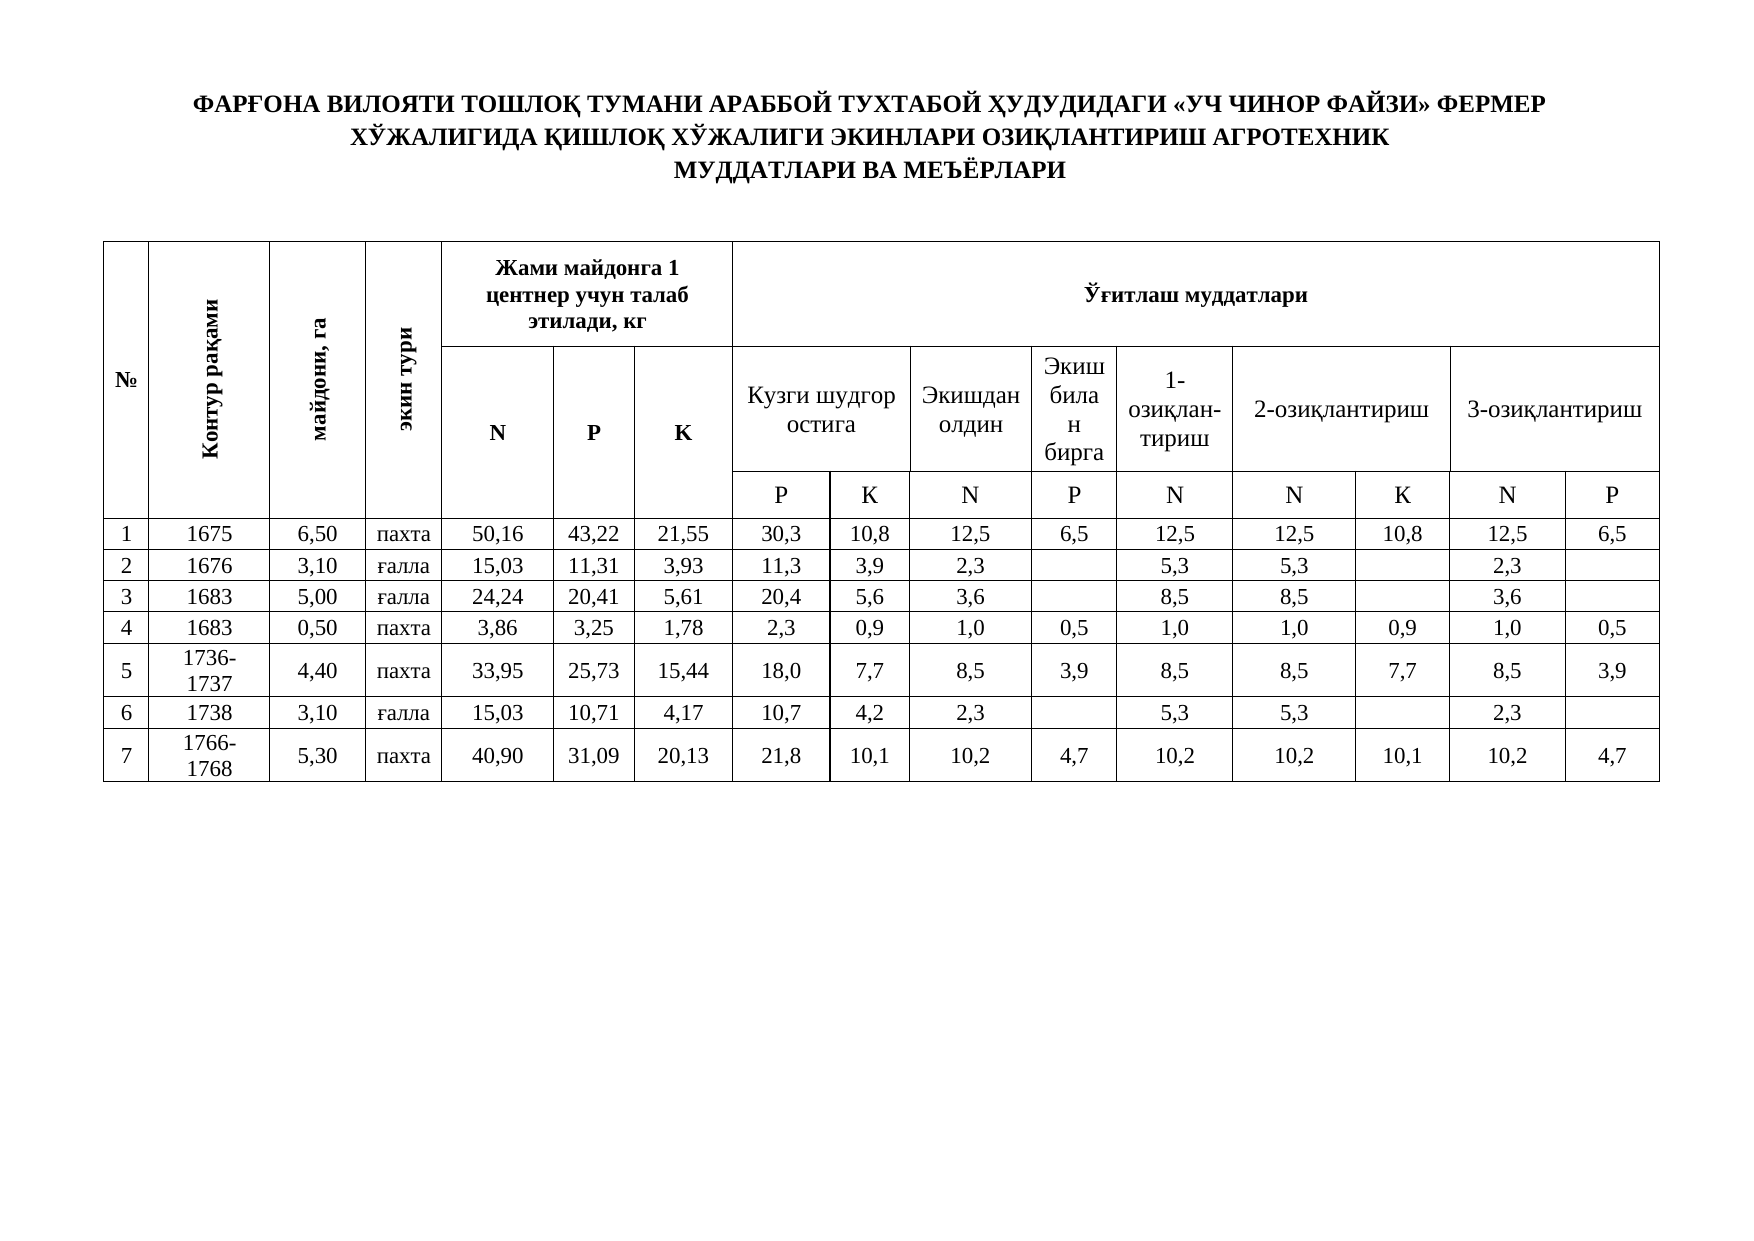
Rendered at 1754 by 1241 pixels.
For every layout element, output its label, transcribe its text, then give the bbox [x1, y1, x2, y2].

table_cell 1 [104, 519, 148, 549]
table_cell [1356, 697, 1449, 727]
table_cell 4,7 [1566, 729, 1659, 781]
table_cell 3,6 [1450, 581, 1565, 611]
table_cell 4,17 [635, 697, 732, 727]
table_cell 10,2 [910, 729, 1031, 781]
table_header Контур рақами [149, 242, 269, 517]
table_cell 18,0 [733, 644, 829, 696]
table_cell 3 [104, 581, 148, 611]
table_cell 1766-1768 [149, 729, 269, 781]
table_cell 12,5 [1117, 519, 1232, 549]
table_cell 30,3 [733, 519, 829, 549]
table_cell 8,5 [1117, 644, 1232, 696]
table_cell 2,3 [1450, 550, 1565, 580]
table_cell 3,9 [831, 550, 909, 580]
table_cell 11,31 [554, 550, 634, 580]
table_cell Экишдан олдин [911, 347, 1031, 471]
table_cell 3,93 [635, 550, 732, 580]
table_cell 6,5 [1032, 519, 1116, 549]
table_cell Экиш билан бирга [1032, 347, 1116, 471]
table_cell 1683 [149, 581, 269, 611]
table_cell 43,22 [554, 519, 634, 549]
table_cell 10,8 [831, 519, 909, 549]
table_cell 25,73 [554, 644, 634, 696]
table_cell 3,9 [1032, 644, 1116, 696]
table_cell N [442, 347, 553, 517]
table_cell ғалла [366, 550, 441, 580]
table_cell 4,40 [270, 644, 365, 696]
table_cell [1356, 581, 1449, 611]
table_cell [1566, 550, 1659, 580]
table_cell 1,0 [910, 612, 1031, 642]
table_cell Р [1566, 472, 1659, 517]
table_cell 15,44 [635, 644, 732, 696]
table_cell 20,13 [635, 729, 732, 781]
table_cell 2 [104, 550, 148, 580]
table_cell 8,5 [1233, 581, 1355, 611]
table_cell 10,2 [1450, 729, 1565, 781]
table_cell К [1356, 472, 1449, 517]
table_cell 2-озиқлантириш [1233, 347, 1450, 471]
table_cell [1032, 581, 1116, 611]
table_cell 10,8 [1356, 519, 1449, 549]
table_cell N [1233, 472, 1355, 517]
table_cell 8,5 [1117, 581, 1232, 611]
table_cell 1,0 [1450, 612, 1565, 642]
table_cell 5 [104, 644, 148, 696]
table_cell 10,7 [733, 697, 829, 727]
table_cell 3,86 [442, 612, 553, 642]
table_cell 2,3 [910, 550, 1031, 580]
table_cell [1032, 550, 1116, 580]
table_cell [1032, 697, 1116, 727]
table_cell 5,00 [270, 581, 365, 611]
table_cell 0,9 [831, 612, 909, 642]
table_cell 5,3 [1117, 697, 1232, 727]
table_cell 1,0 [1233, 612, 1355, 642]
table_cell 4,2 [831, 697, 909, 727]
table_cell 5,61 [635, 581, 732, 611]
table_cell 0,5 [1566, 612, 1659, 642]
table_header Ўғитлаш муддатлари [733, 242, 1659, 346]
table_cell 0,5 [1032, 612, 1116, 642]
text ФАРҒОНА ВИЛОЯТИ ТОШЛОҚ ТУМАНИ АРАББОЙ ТУХТАБОЙ ҲУДУДИДАГИ «УЧ ЧИНОР ФАЙЗИ» ФЕРМЕР ХЎЖАЛИГИДА ҚИШЛОҚ ХЎЖАЛИГИ ЭКИНЛАРИ ОЗИҚЛАНТИРИШ АГРОТЕХНИК [103, 89, 1636, 150]
table_cell 1,78 [635, 612, 732, 642]
table_cell 3,9 [1566, 644, 1659, 696]
table_cell 4,7 [1032, 729, 1116, 781]
table_cell 6,5 [1566, 519, 1659, 549]
table_cell 31,09 [554, 729, 634, 781]
table_cell 1736-1737 [149, 644, 269, 696]
table_cell 2,3 [910, 697, 1031, 727]
table_cell пахта [366, 519, 441, 549]
table_cell 15,03 [442, 550, 553, 580]
table_cell 10,2 [1117, 729, 1232, 781]
table_cell 21,55 [635, 519, 732, 549]
table_cell Р [733, 472, 829, 517]
table_cell 1-озиқлан-тириш [1117, 347, 1232, 471]
table_cell К [831, 472, 909, 517]
table_cell 5,30 [270, 729, 365, 781]
table_cell Кузги шудгор остига [733, 347, 910, 471]
table_cell 7,7 [1356, 644, 1449, 696]
table_cell 5,3 [1233, 697, 1355, 727]
table_cell 10,1 [1356, 729, 1449, 781]
table_cell 33,95 [442, 644, 553, 696]
table_cell 3,10 [270, 697, 365, 727]
table_header экин тури [366, 242, 441, 517]
table_cell 1675 [149, 519, 269, 549]
table_cell Р [1032, 472, 1116, 517]
table_cell 4 [104, 612, 148, 642]
table_cell [1356, 550, 1449, 580]
table_cell P [554, 347, 634, 517]
table_cell 21,8 [733, 729, 829, 781]
table_cell 7 [104, 729, 148, 781]
table_cell 50,16 [442, 519, 553, 549]
table_cell [1566, 697, 1659, 727]
table_header майдони, га [270, 242, 365, 517]
table_cell 6 [104, 697, 148, 727]
table_header Жами майдонга 1 центнер учун талаб этилади, кг [442, 242, 732, 346]
table_cell 5,6 [831, 581, 909, 611]
table_cell [1566, 581, 1659, 611]
table_cell 3,6 [910, 581, 1031, 611]
table_cell 3,10 [270, 550, 365, 580]
table_cell пахта [366, 729, 441, 781]
table_cell 8,5 [1233, 644, 1355, 696]
table_cell ғалла [366, 581, 441, 611]
table_cell 0,9 [1356, 612, 1449, 642]
table_cell N [910, 472, 1031, 517]
table_cell 8,5 [910, 644, 1031, 696]
table_cell 7,7 [831, 644, 909, 696]
table_cell 2,3 [1450, 697, 1565, 727]
table_cell 6,50 [270, 519, 365, 549]
table_cell 2,3 [733, 612, 829, 642]
table_cell 8,5 [1450, 644, 1565, 696]
table_cell пахта [366, 612, 441, 642]
table_cell 20,41 [554, 581, 634, 611]
table_cell 15,03 [442, 697, 553, 727]
table_cell 20,4 [733, 581, 829, 611]
table_cell 3-озиқлантириш [1451, 347, 1659, 471]
table_cell пахта [366, 644, 441, 696]
table_cell 0,50 [270, 612, 365, 642]
table_cell 12,5 [1233, 519, 1355, 549]
text МУДДАТЛАРИ ВА МЕЪЁРЛАРИ [103, 155, 1636, 183]
table_cell 1,0 [1117, 612, 1232, 642]
table_cell 1683 [149, 612, 269, 642]
table_cell 24,24 [442, 581, 553, 611]
table_cell 5,3 [1117, 550, 1232, 580]
table_cell K [635, 347, 732, 517]
table_cell 10,1 [831, 729, 909, 781]
table_cell 10,71 [554, 697, 634, 727]
table_cell N [1450, 472, 1565, 517]
table_header № [104, 242, 148, 517]
table_cell ғалла [366, 697, 441, 727]
table_cell 5,3 [1233, 550, 1355, 580]
table_cell N [1117, 472, 1232, 517]
table_cell 1738 [149, 697, 269, 727]
table_cell 12,5 [910, 519, 1031, 549]
table_cell 10,2 [1233, 729, 1355, 781]
table_cell 12,5 [1450, 519, 1565, 549]
table_cell 1676 [149, 550, 269, 580]
table_cell 11,3 [733, 550, 829, 580]
table_cell 3,25 [554, 612, 634, 642]
table_cell 40,90 [442, 729, 553, 781]
